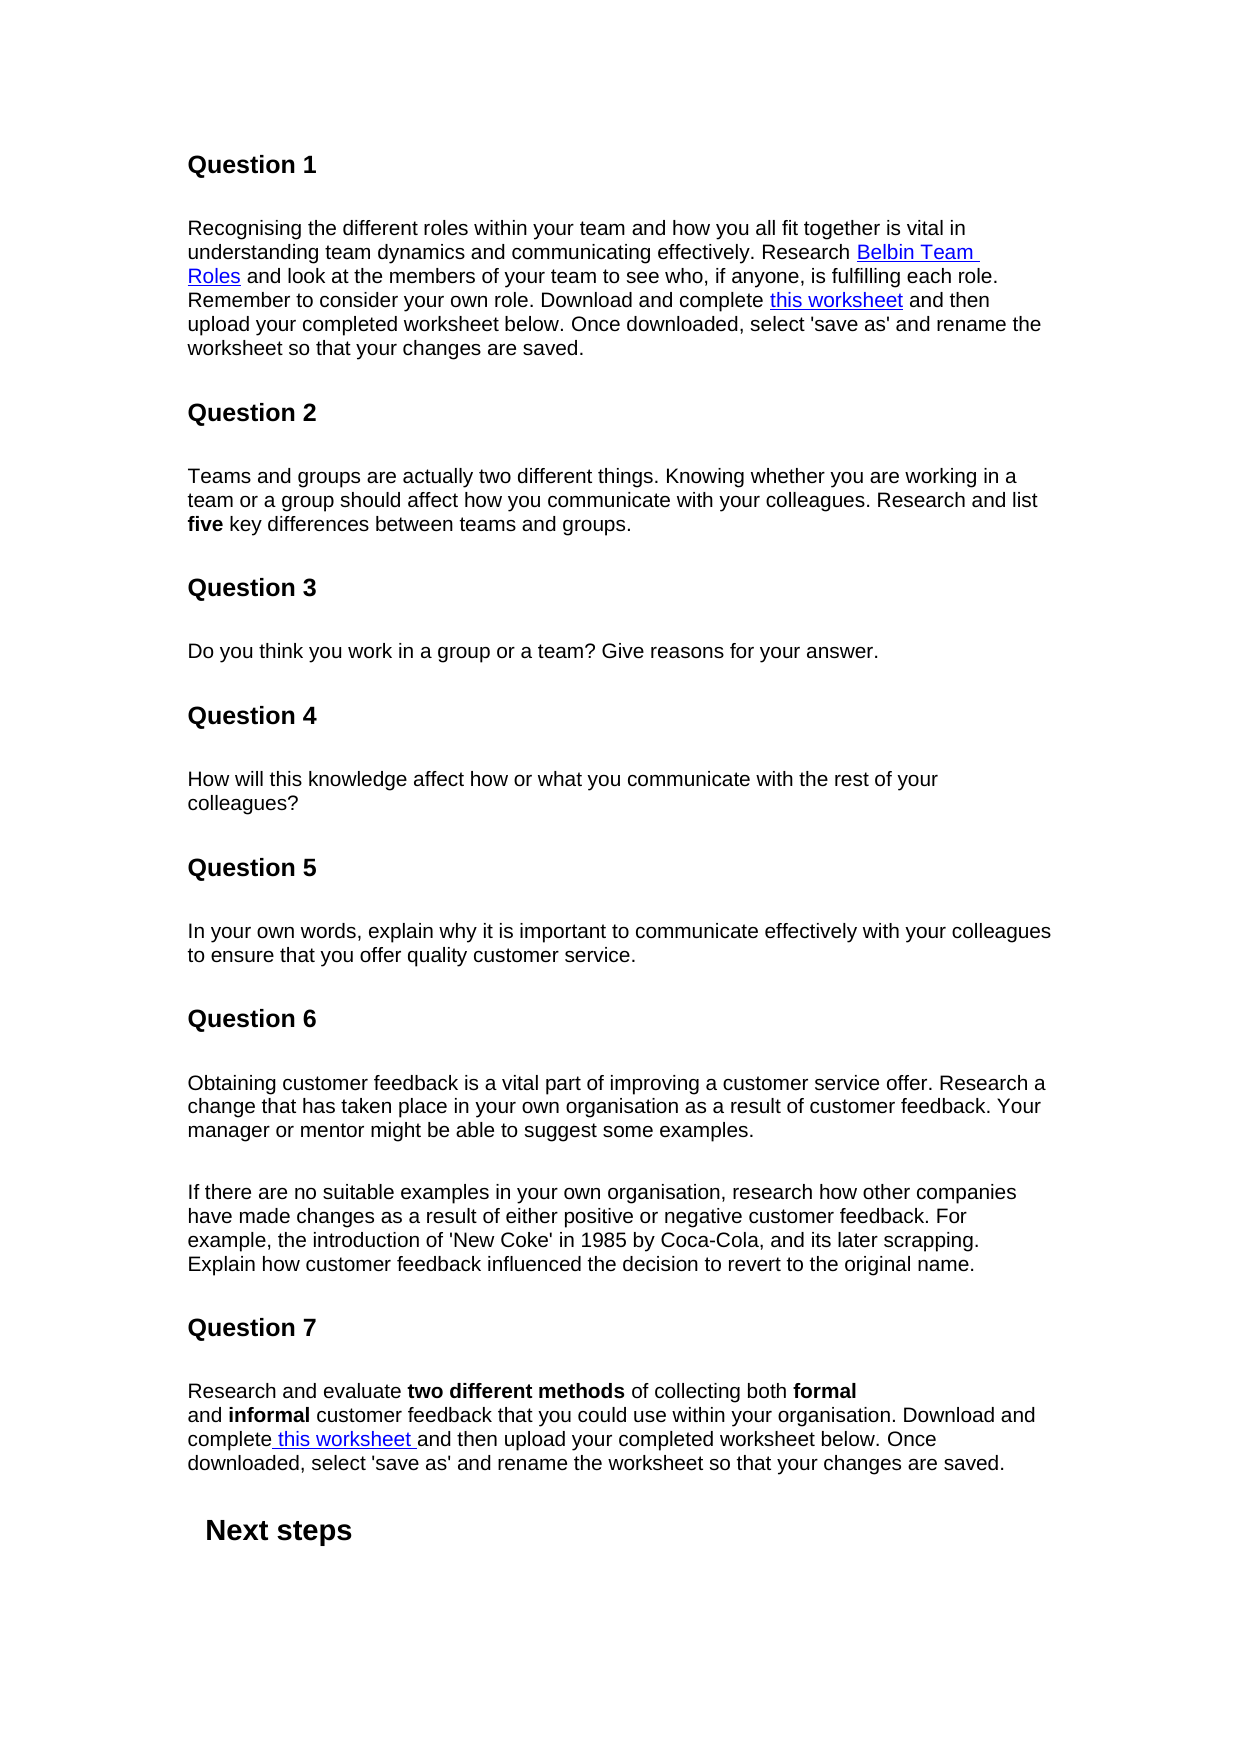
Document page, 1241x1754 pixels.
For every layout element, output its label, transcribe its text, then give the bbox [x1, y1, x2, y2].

text In your own words, explain why it is important to communicate effectively with your colleagues to ensure that you offer quality customer service. [187, 919, 1053, 967]
text Question 2 [187, 397, 1053, 426]
text Question 7 [187, 1313, 1053, 1342]
text If there are no suitable examples in your own organisation, research how other companies have made changes as a result of either positive or negative customer feedback. For example, the introduction of 'New Coke' in 1985 by Coca-Cola, and its later scrapping. Explain how customer feedback influenced the decision to revert to the original name. [187, 1180, 1053, 1276]
text Question 6 [187, 1004, 1053, 1033]
text How will this knowledge affect how or what you communicate with the rest of your colleagues? [187, 767, 1053, 815]
text Question 1 [187, 150, 1053, 179]
text Research and evaluate two different methods of collecting both formal and informal customer feedback that you could use within your organisation. Download and complete this worksheet and then upload your completed worksheet below. Once downloaded, select 'save as' and rename the worksheet so that your changes are saved. [187, 1379, 1053, 1475]
text Question 5 [187, 852, 1053, 881]
text Next steps [205, 1513, 1053, 1546]
text Recognising the different roles within your team and how you all fit together is vital in understanding team dynamics and communicating effectively. Research Belbin Team Roles and look at the members of your team to see who, if anyone, is fulfilling each role. Remember to consider your own role. Download and complete this worksheet and then upload your completed worksheet below. Once downloaded, select 'save as' and rename the worksheet so that your changes are saved. [187, 216, 1053, 360]
text Teams and groups are actually two different things. Knowing whether you are working in a team or a group should affect how you communicate with your colleagues. Research and list five key differences between teams and groups. [187, 464, 1053, 536]
text Obtaining customer feedback is a vital part of improving a customer service offer. Research a change that has taken place in your own organisation as a result of customer feedback. Your manager or mentor might be able to suggest some examples. [187, 1070, 1053, 1142]
text Do you think you work in a group or a team? Give reasons for your answer. [187, 639, 1053, 663]
text Question 4 [187, 701, 1053, 729]
text Question 3 [187, 573, 1053, 602]
